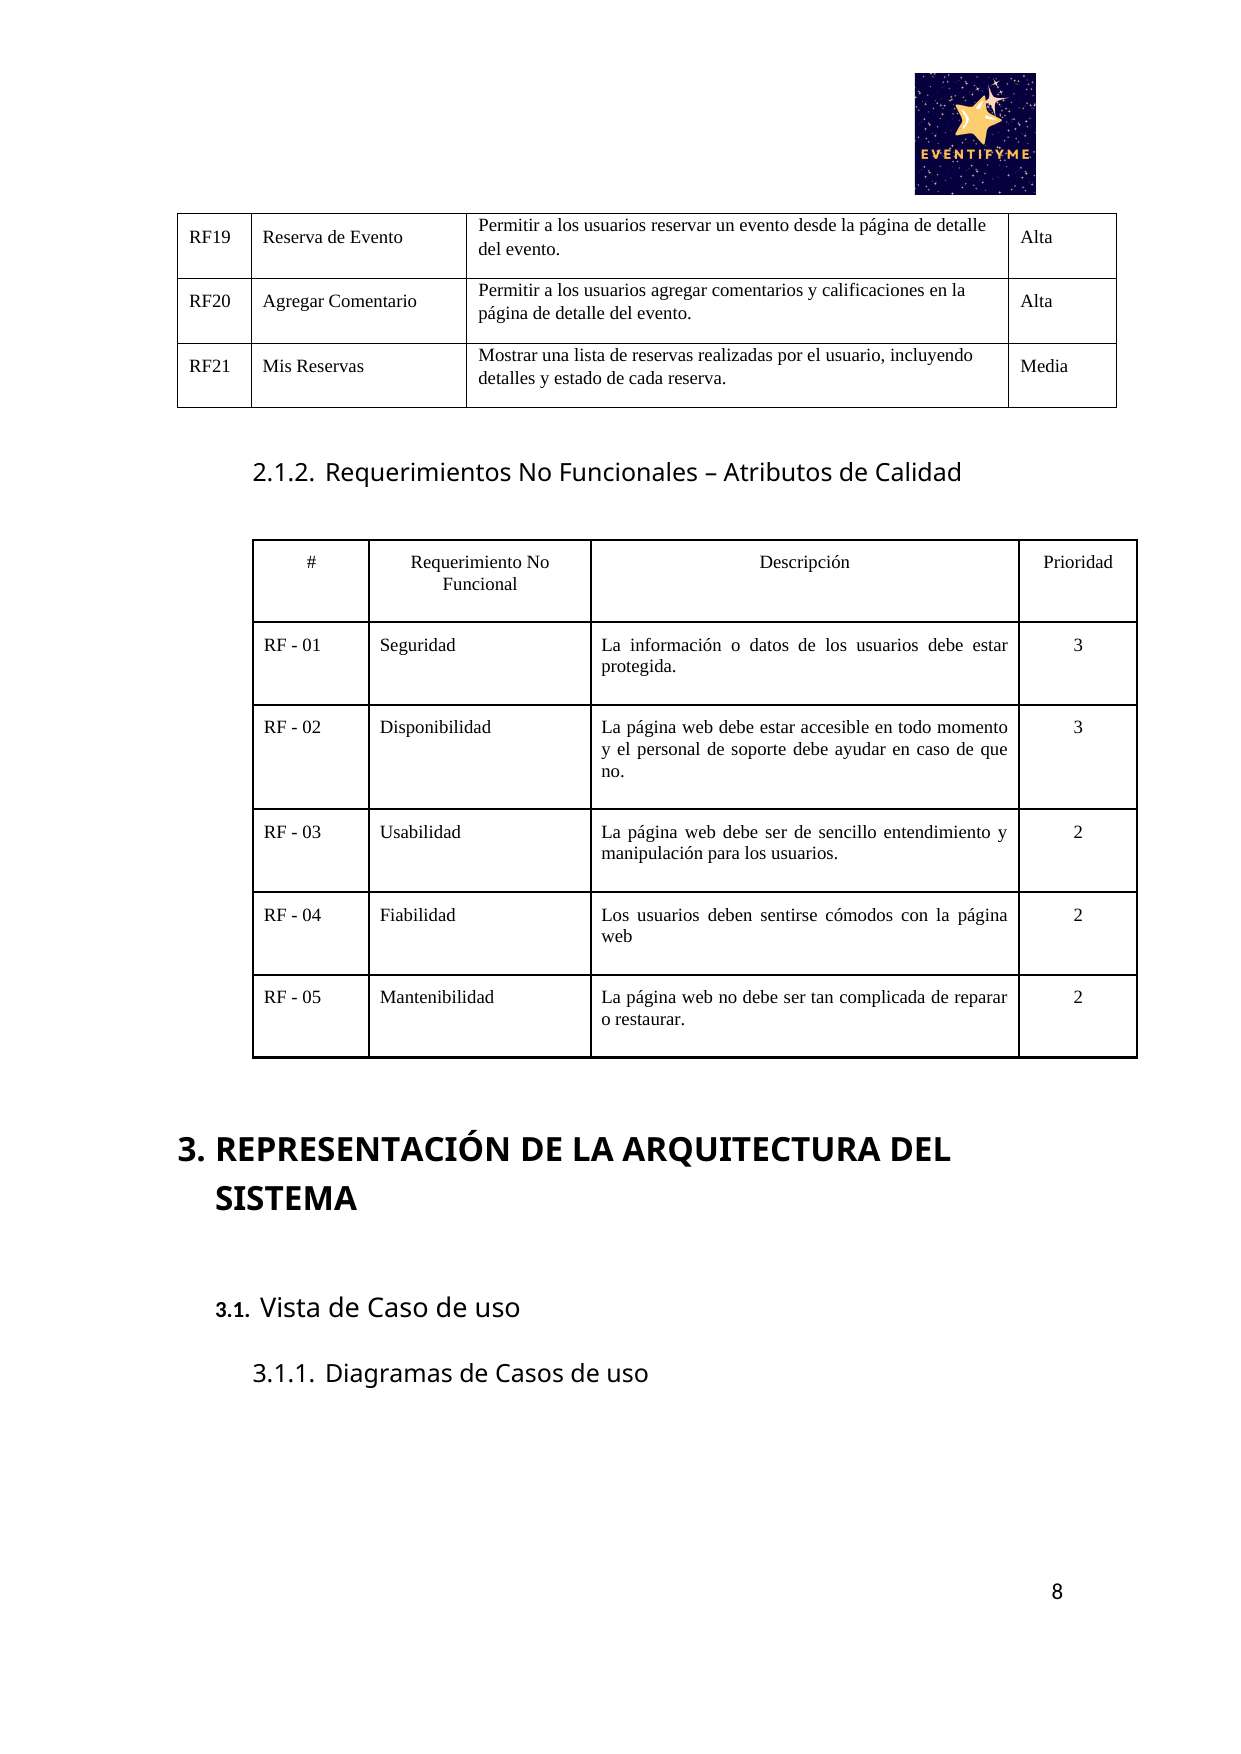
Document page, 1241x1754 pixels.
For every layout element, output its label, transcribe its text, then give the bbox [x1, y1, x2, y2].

subtitle REPRESENTACIÓN DE LA ARQUITECTURA DEL SISTEMA [177, 1126, 1063, 1221]
table_cell Mostrar una lista de reservas realizadas por el usuario, incluyendo detalles y estado de cada reserva. [467, 344, 1008, 407]
table_header # [254, 541, 368, 621]
table_header Prioridad [1020, 541, 1136, 621]
subtitle Requerimientos No Funcionales – Atributos de Calidad [252, 455, 1063, 489]
table_cell Media [1009, 344, 1116, 407]
table_cell RF20 [178, 279, 251, 342]
table_cell RF - 04 [254, 893, 368, 974]
table_cell RF - 01 [254, 623, 368, 704]
table_cell Fiabilidad [370, 893, 590, 974]
table_header Requerimiento No Funcional [370, 541, 590, 621]
table_cell Permitir a los usuarios reservar un evento desde la página de detalle del evento. [467, 214, 1008, 278]
table_cell La página web no debe ser tan complicada de reparar o restaurar. [592, 976, 1018, 1056]
table_cell Seguridad [370, 623, 590, 704]
picture [914, 73, 1036, 195]
table_cell RF - 03 [254, 810, 368, 891]
table_cell La página web debe ser de sencillo entendimiento y manipulación para los usuarios. [592, 810, 1018, 891]
table_cell RF - 05 [254, 976, 368, 1056]
table_cell La información o datos de los usuarios debe estar protegida. [592, 623, 1018, 704]
table_cell 3 [1020, 706, 1136, 808]
table_cell Disponibilidad [370, 706, 590, 808]
table_cell Alta [1009, 279, 1116, 342]
table_cell Los usuarios deben sentirse cómodos con la página web [592, 893, 1018, 974]
table_cell 2 [1020, 810, 1136, 891]
table_cell Mantenibilidad [370, 976, 590, 1056]
subtitle Diagramas de Casos de uso [252, 1356, 1063, 1390]
table_cell Alta [1009, 214, 1116, 278]
table_cell Permitir a los usuarios agregar comentarios y calificaciones en la página de detalle del evento. [467, 279, 1008, 342]
table_cell Usabilidad [370, 810, 590, 891]
table_cell RF19 [178, 214, 251, 278]
table_cell Reserva de Evento [252, 214, 466, 278]
list Vista de Caso de uso [215, 1288, 1063, 1325]
table_cell 3 [1020, 623, 1136, 704]
table_cell 2 [1020, 976, 1136, 1056]
table_cell RF21 [178, 344, 251, 407]
table_cell La página web debe estar accesible en todo momento y el personal de soporte debe ayudar en caso de que no. [592, 706, 1018, 808]
table_cell RF - 02 [254, 706, 368, 808]
table_header Descripción [592, 541, 1018, 621]
table_cell 2 [1020, 893, 1136, 974]
table_cell Agregar Comentario [252, 279, 466, 342]
table_cell Mis Reservas [252, 344, 466, 407]
